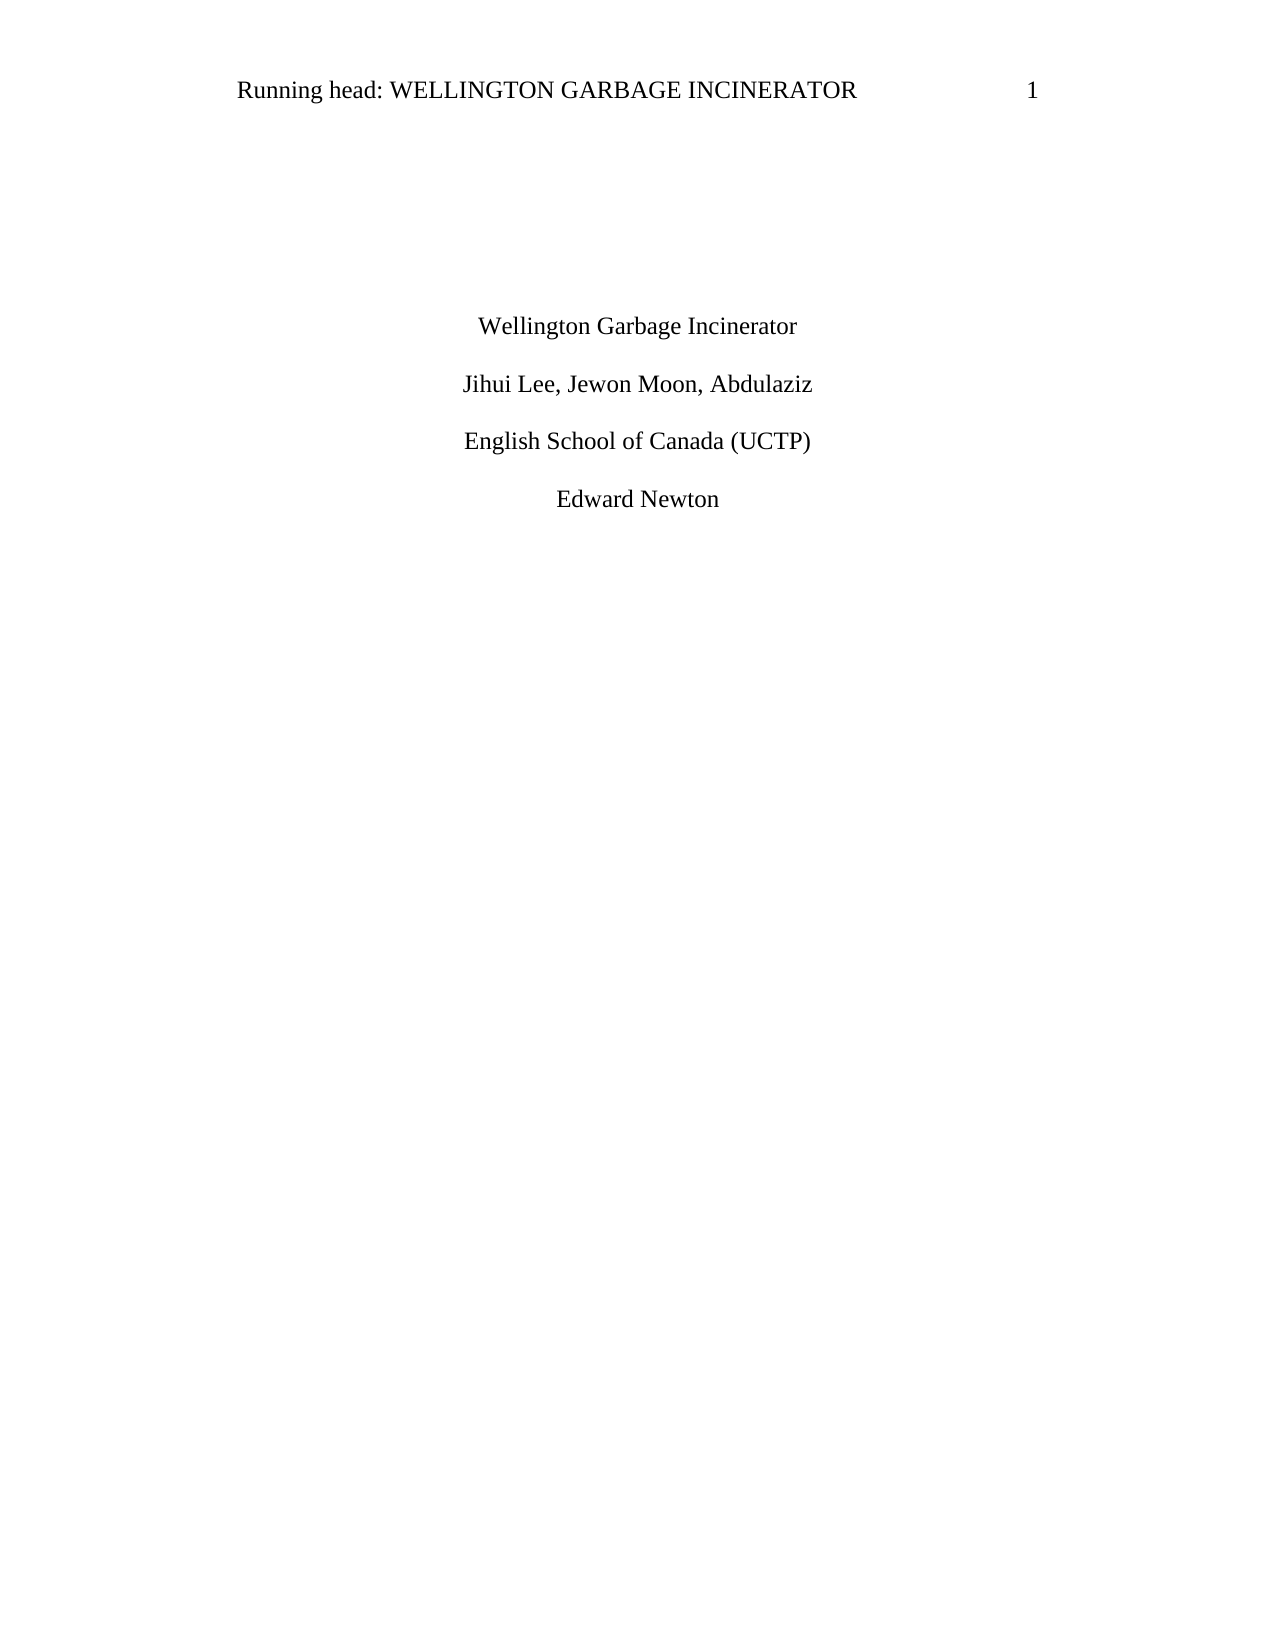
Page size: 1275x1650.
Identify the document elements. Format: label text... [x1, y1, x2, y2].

text English School of Canada (UCTP) [150, 426, 1125, 455]
text Wellington Garbage Incinerator [150, 311, 1125, 340]
text Jihui Lee, Jewon Moon, Abdulaziz [150, 369, 1125, 397]
text Edward Newton [150, 484, 1125, 512]
